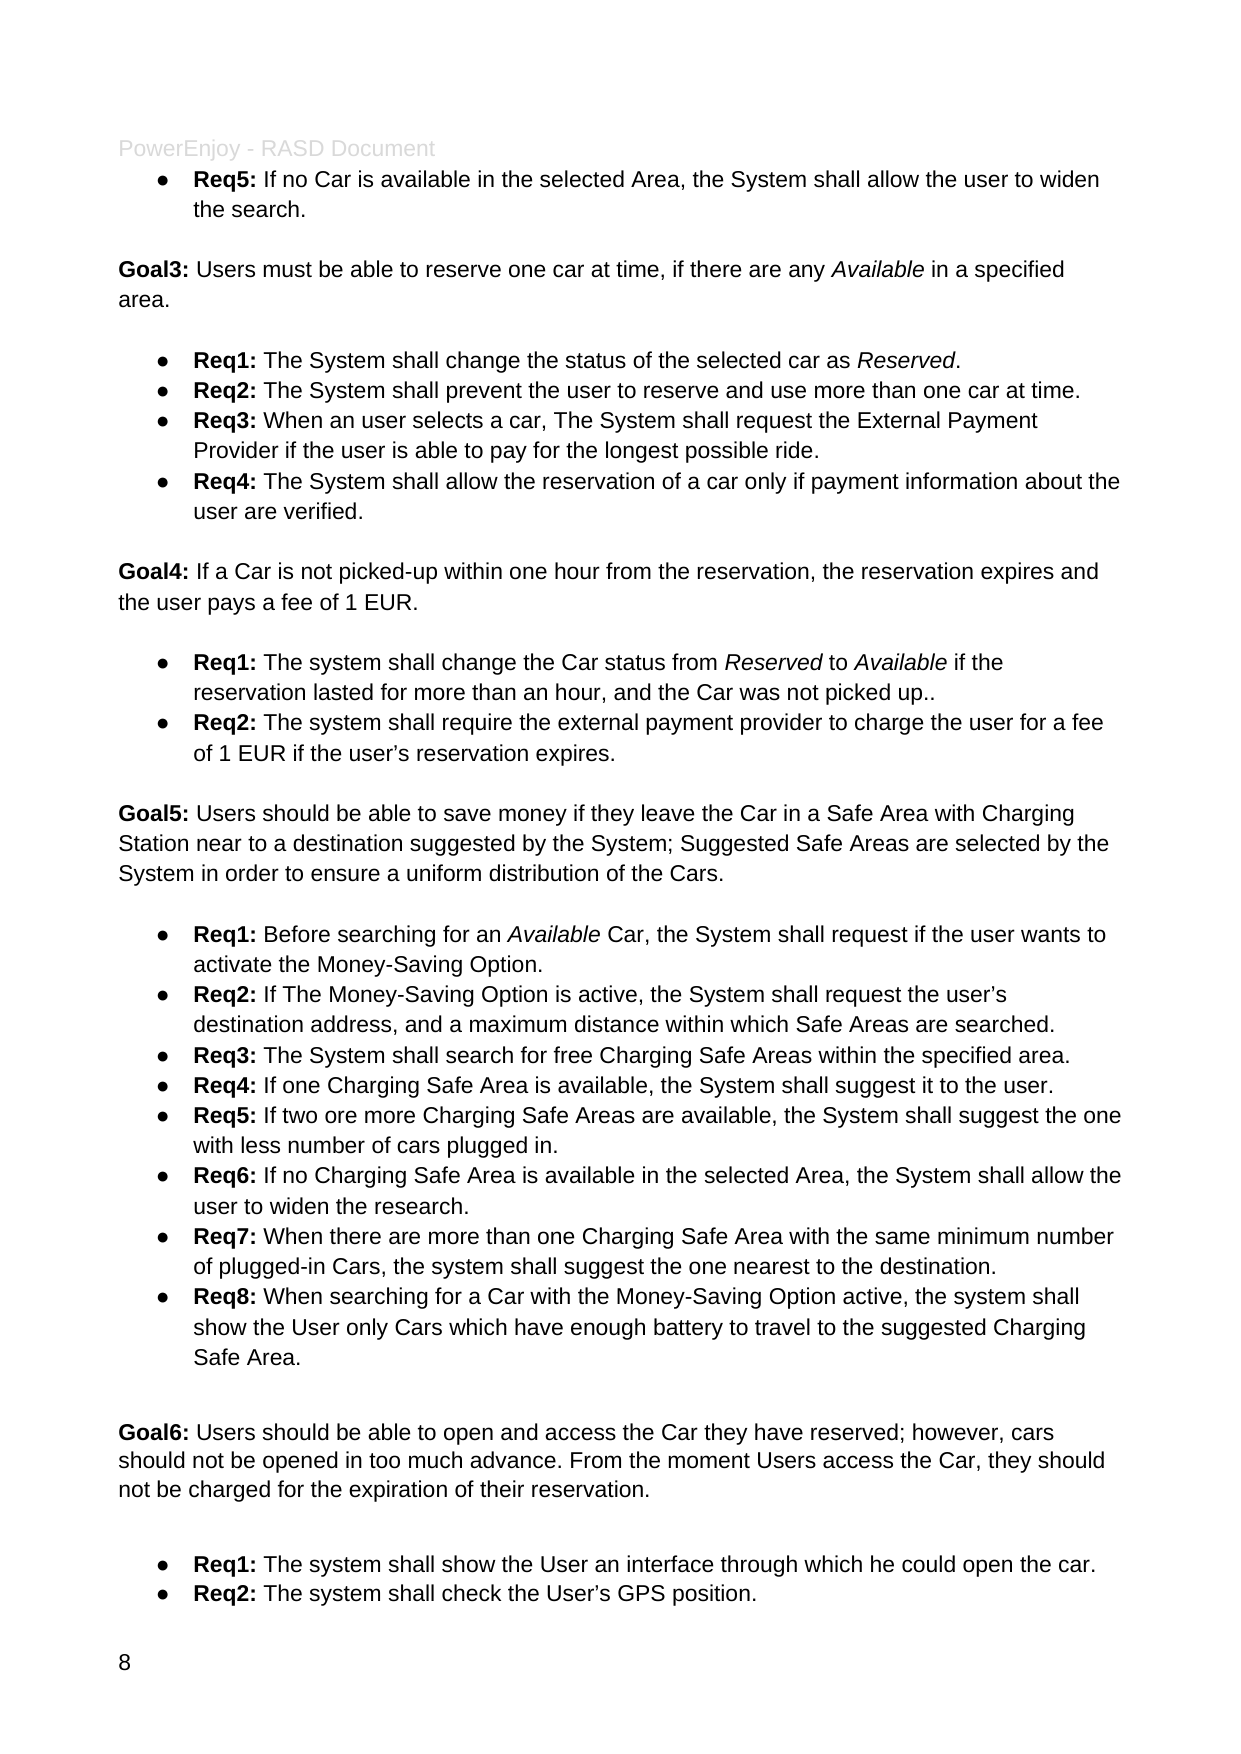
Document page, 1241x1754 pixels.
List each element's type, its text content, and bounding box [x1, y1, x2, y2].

list Req1: Before searching for an Available Car, the System shall request if the user wants to activate the Money-Saving Option. [156, 921, 1122, 977]
list Req7: When there are more than one Charging Safe Area with the same minimum number of plugged-in Cars, the system shall suggest the one nearest to the destination. [156, 1223, 1122, 1279]
list Req6: If no Charging Safe Area is available in the selected Area, the System shall allow the user to widen the research. [156, 1162, 1122, 1219]
text Goal6: Users should be able to open and access the Car they have reserved; however, cars should not be opened in too much advance. From the moment Users access the Car, they should not be charged for the expiration of their reservation. [118, 1419, 1122, 1502]
list Req2: If The Money-Saving Option is active, the System shall request the user’s destination address, and a maximum distance within which Safe Areas are searched. [156, 981, 1122, 1038]
text Goal5: Users should be able to save money if they leave the Car in a Safe Area with Charging Station near to a destination suggested by the System; Suggested Safe Areas are selected by the System in order to ensure a uniform distribution of the Cars. [118, 800, 1122, 887]
list Req5: If two ore more Charging Safe Areas are available, the System shall suggest the one with less number of cars plugged in. [156, 1102, 1122, 1159]
list Req3: The System shall search for free Charging Safe Areas within the specified area. [156, 1042, 1122, 1068]
list Req2: The System shall prevent the user to reserve and use more than one car at time. [156, 377, 1122, 403]
list Req2: The system shall check the User’s GPS position. [156, 1580, 1122, 1606]
list Req3: When an user selects a car, The System shall request the External Payment Provider if the user is able to pay for the longest possible ride. [156, 407, 1122, 464]
text Goal3: Users must be able to reserve one car at time, if there are any Available in a specified area. [118, 256, 1122, 313]
list Req1: The system shall show the User an interface through which he could open the car. [156, 1551, 1122, 1578]
list Req1: The system shall change the Car status from Reserved to Available if the reservation lasted for more than an hour, and the Car was not picked up.. [156, 649, 1122, 706]
list Req1: The System shall change the status of the selected car as Reserved. [156, 347, 1122, 373]
list Req2: The system shall require the external payment provider to charge the user for a fee of 1 EUR if the user’s reservation expires. [156, 709, 1122, 766]
list Req4: The System shall allow the reservation of a car only if payment information about the user are verified. [156, 468, 1122, 524]
list Req5: If no Car is available in the selected Area, the System shall allow the user to widen the search. [156, 166, 1122, 222]
text Goal4: If a Car is not picked-up within one hour from the reservation, the reservation expires and the user pays a fee of 1 EUR. [118, 558, 1122, 615]
list Req4: If one Charging Safe Area is available, the System shall suggest it to the user. [156, 1072, 1122, 1098]
list Req8: When searching for a Car with the Money-Saving Option active, the system shall show the User only Cars which have enough battery to travel to the suggested Charging Safe Area. [156, 1283, 1122, 1370]
